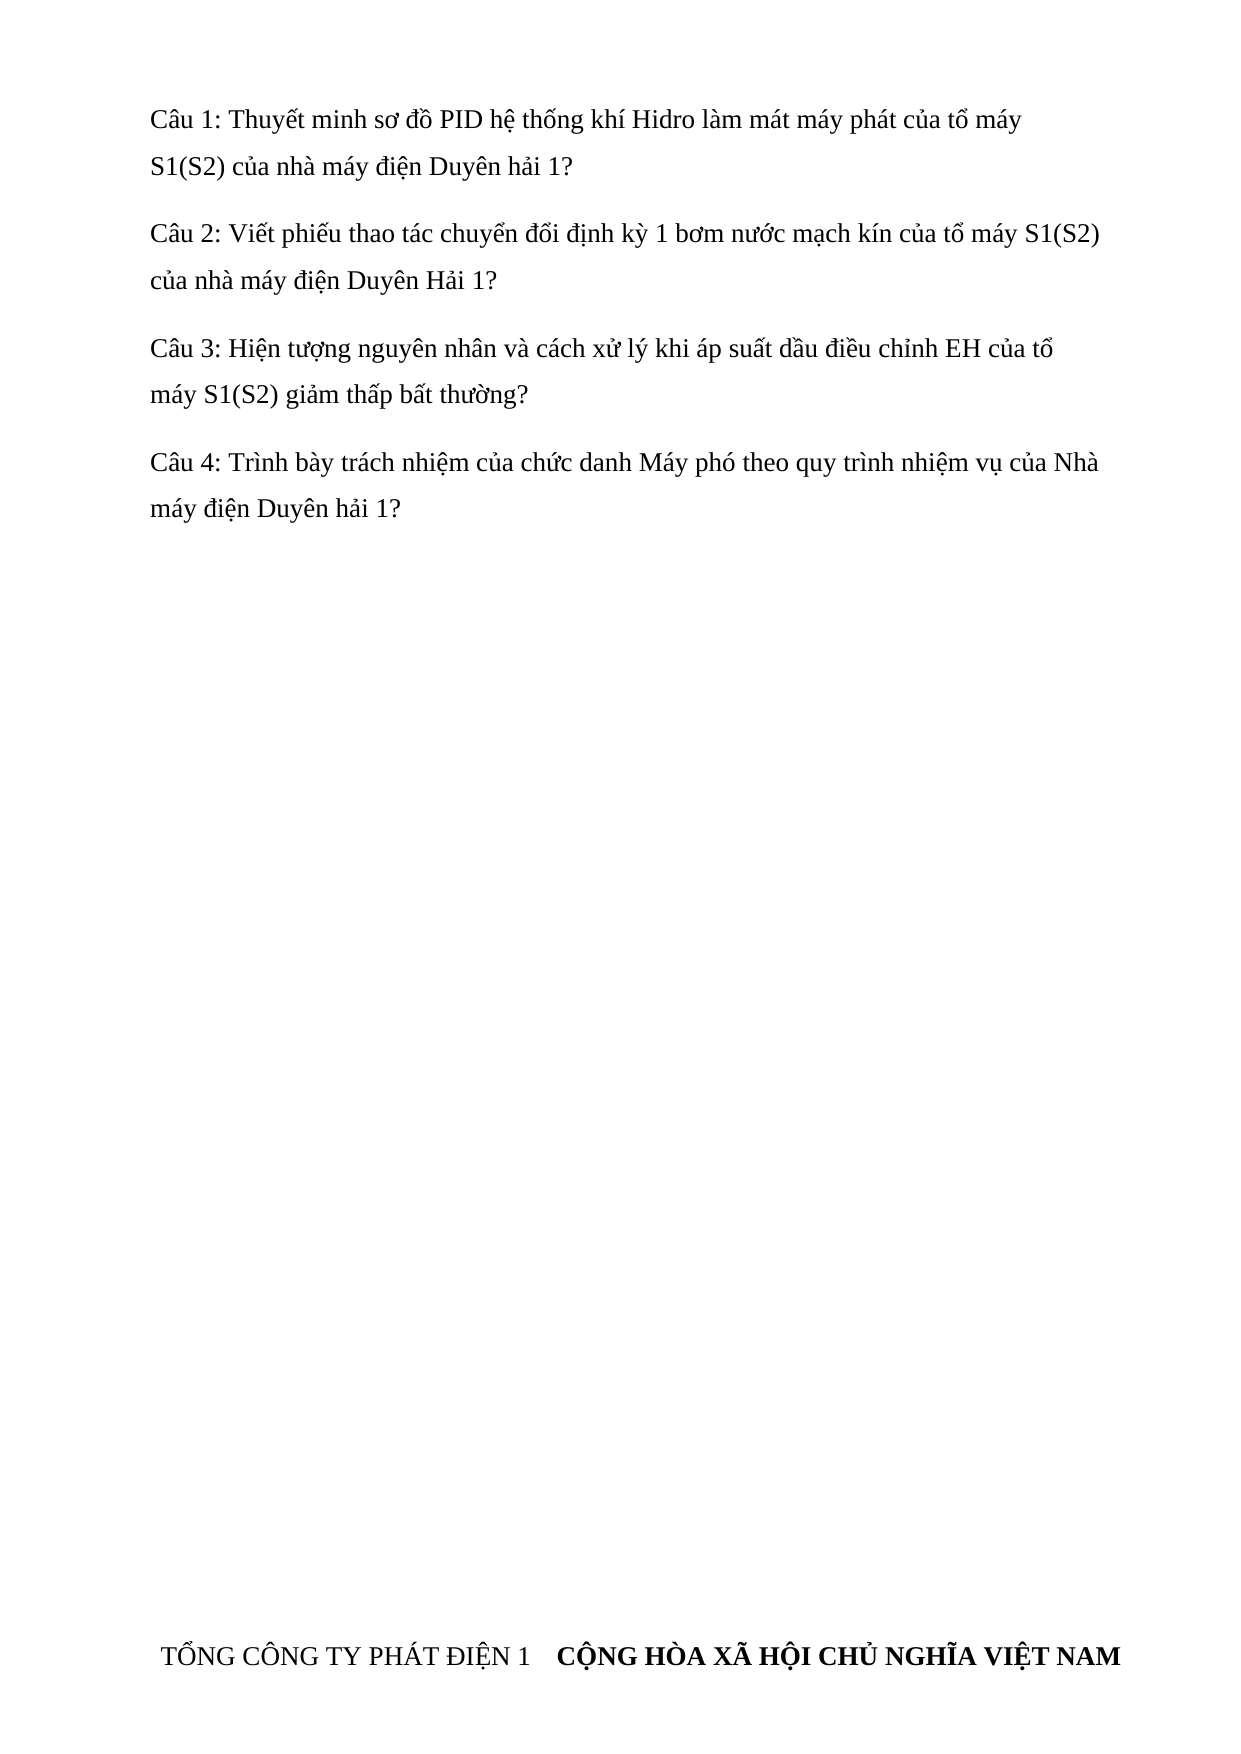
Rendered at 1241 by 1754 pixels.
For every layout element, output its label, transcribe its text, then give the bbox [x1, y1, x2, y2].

text Câu 2: Viết phiếu thao tác chuyển đổi định kỳ 1 bơm nước mạch kín của tổ máy S1(S2) của nhà máy điện Duyên Hải 1? [150, 217, 1102, 295]
text Câu 4: Trình bày trách nhiệm của chức danh Máy phó theo quy trình nhiệm vụ của Nhà máy điện Duyên hải 1? [150, 446, 1102, 524]
text Câu 3: Hiện tượng nguyên nhân và cách xử lý khi áp suất dầu điều chỉnh EH của tổ máy S1(S2) giảm thấp bất thường? [150, 332, 1102, 409]
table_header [146, 1640, 545, 1679]
text Câu 1: Thuyết minh sơ đồ PID hệ thống khí Hidro làm mát máy phát của tổ máy S1(S2) của nhà máy điện Duyên hải 1? [150, 103, 1102, 181]
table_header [545, 1640, 1136, 1679]
